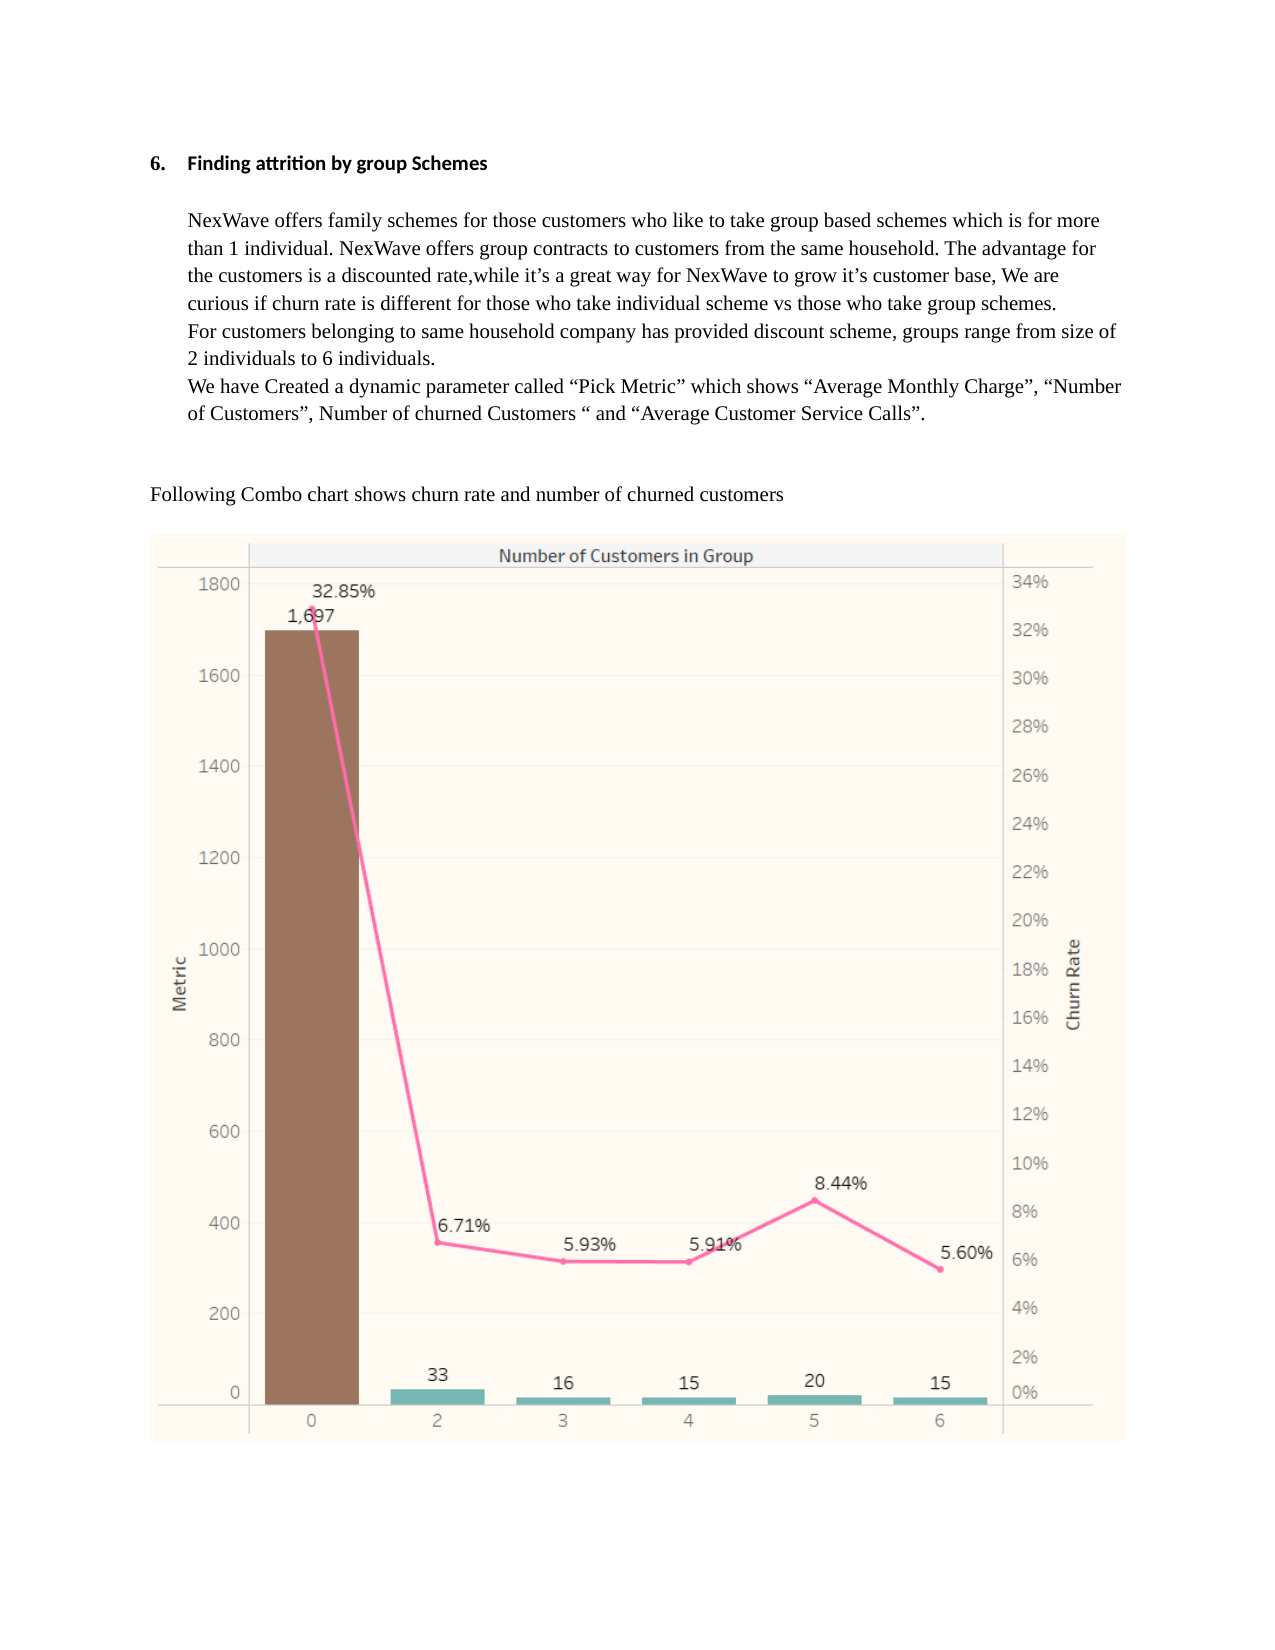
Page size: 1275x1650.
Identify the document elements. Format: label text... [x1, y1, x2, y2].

list We have Created a dynamic parameter called “Pick Metric” which shows “Average Monthly Charge”, “Number of Customers”, Number of churned Customers “ and “Average Customer Service Calls”. [187, 374, 1125, 425]
list Following Combo chart shows churn rate and number of churned customers [150, 456, 1125, 534]
list Finding attrition by group Schemes NexWave offers family schemes for those customers who like to take group based schemes which is for more than 1 individual. NexWave offers group contracts to customers from the same household. The advantage for the customers is a discounted rate,while it’s a great way for NexWave to grow it’s customer base, We are curious if churn rate is different for those who take individual scheme vs those who take group schemes. For customers belonging to same household company has provided discount scheme, groups range from size of 2 individuals to 6 individuals. [150, 150, 1125, 370]
